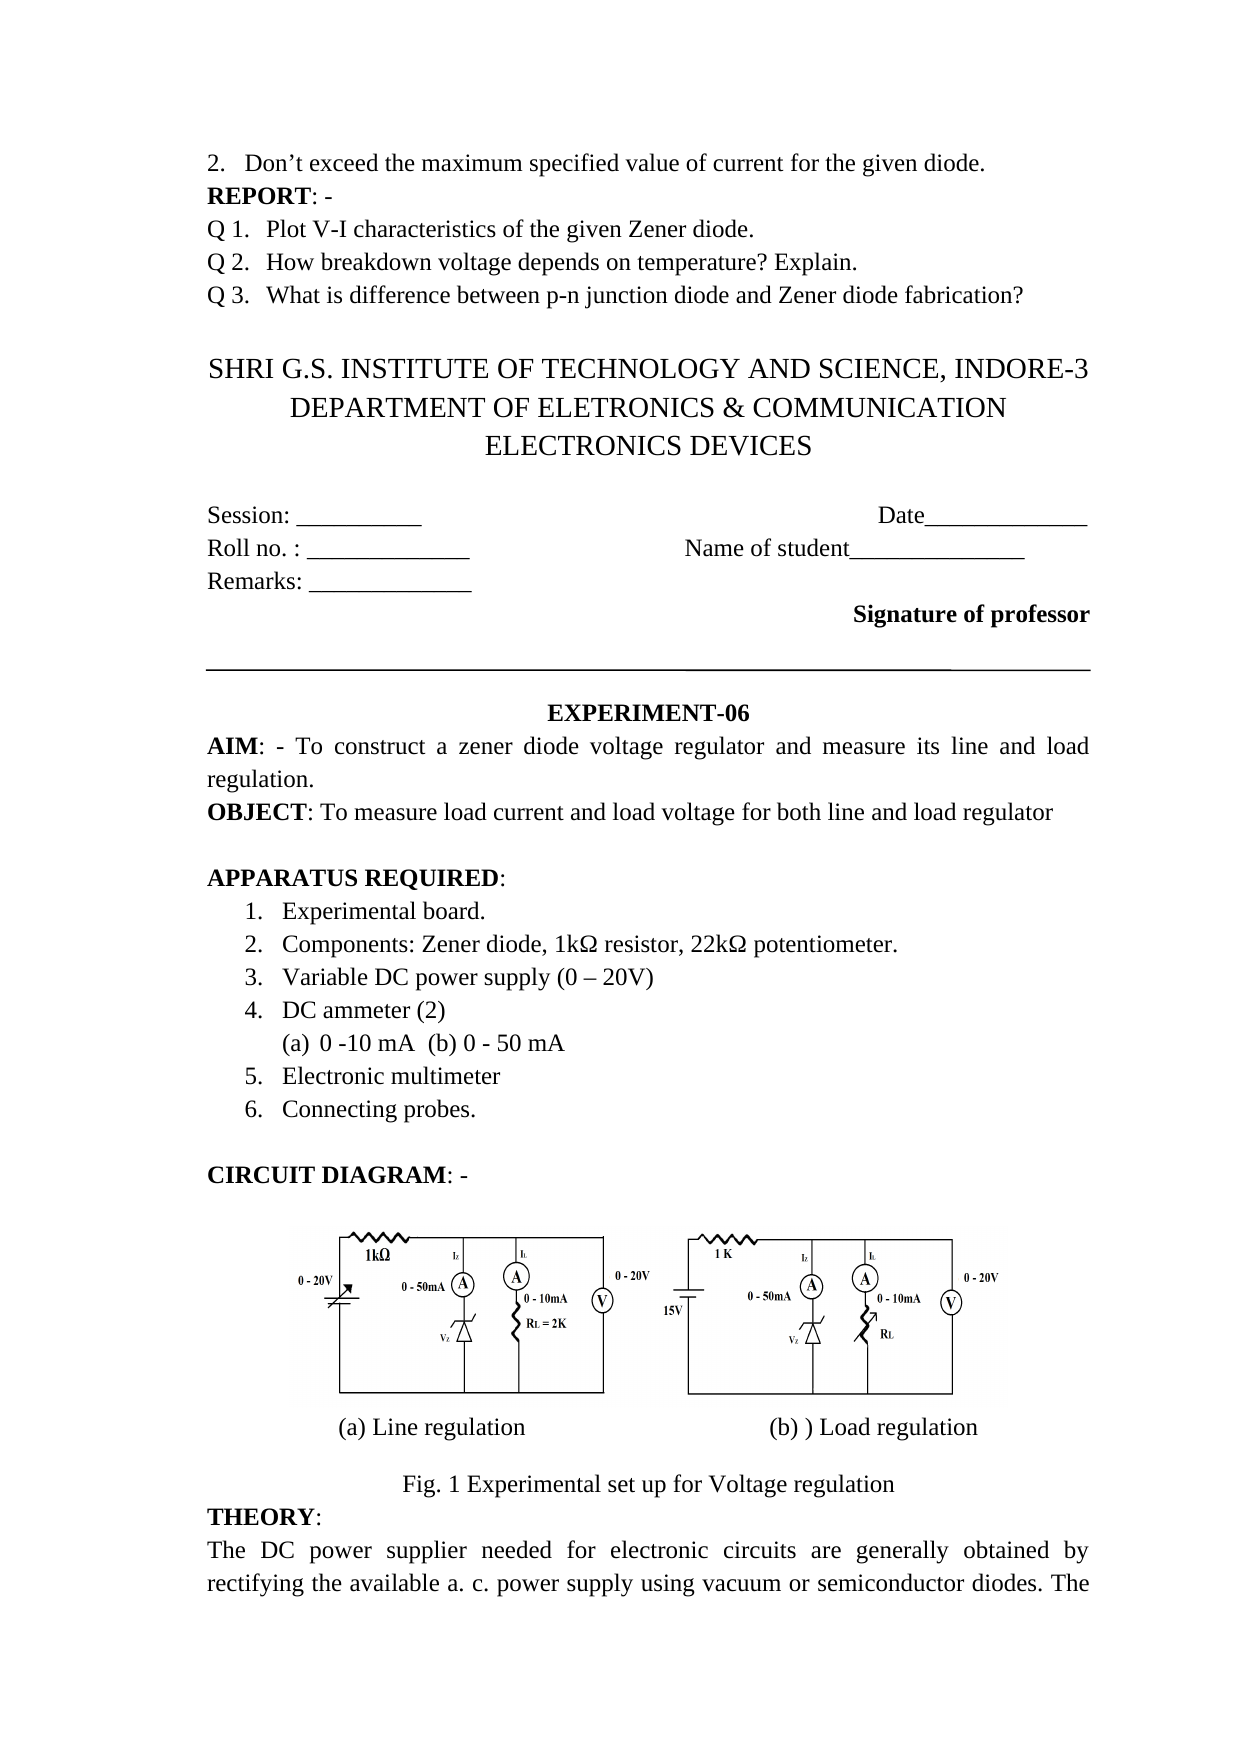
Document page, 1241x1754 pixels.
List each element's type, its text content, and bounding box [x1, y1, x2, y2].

text SHRI G.S. INSTITUTE OF TECHNOLOGY AND SCIENCE, INDORE-3 [207, 351, 1090, 385]
text Remarks: _____________ [207, 566, 1090, 595]
text ELECTRONICS DEVICES [207, 428, 1090, 462]
text AIM: - To construct a zener diode voltage regulator and measure its line and load regulation. [207, 731, 1090, 793]
list What is difference between p-n junction diode and Zener diode fabrication? [207, 280, 1090, 308]
text CIRCUIT DIAGRAM: - [207, 1160, 1090, 1189]
text THEORY: [207, 1502, 1053, 1531]
list Electronic multimeter [244, 1061, 1090, 1090]
list DC ammeter (2) [244, 995, 1090, 1024]
table_cell (b) ) Load regulation [657, 1412, 1090, 1444]
picture [289, 1226, 1008, 1408]
table_cell Fig. 1 Experimental set up for Voltage regulation [207, 1444, 1090, 1502]
text Session: __________ Date_____________ [207, 500, 1090, 529]
list How breakdown voltage depends on temperature? Explain. [207, 247, 1090, 276]
text Signature of professor [207, 599, 1090, 628]
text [207, 1535, 1090, 1597]
table_header [207, 1226, 1090, 1412]
text REPORT: - [207, 181, 1090, 209]
text EXPERIMENT-06 [207, 698, 1090, 727]
list Plot V-I characteristics of the given Zener diode. [207, 214, 1090, 242]
list Experimental board. [244, 896, 1090, 925]
table_cell (a) Line regulation [207, 1412, 657, 1444]
text APPARATUS REQUIRED: [207, 863, 1090, 892]
list Variable DC power supply (0 – 20V) [244, 962, 1090, 991]
list Connecting probes. [244, 1094, 1090, 1123]
text DEPARTMENT OF ELETRONICS & COMMUNICATION [207, 390, 1090, 423]
list 0 -10 mA (b) 0 - 50 mA [282, 1028, 1090, 1057]
list Components: Zener diode, 1kΩ resistor, 22kΩ potentiometer. [244, 929, 1090, 958]
text Roll no. : _____________ Name of student______________ [207, 533, 1090, 562]
list Don’t exceed the maximum specified value of current for the given diode. [207, 148, 1090, 176]
text OBJECT: To measure load current and load voltage for both line and load regulator [207, 797, 1090, 826]
